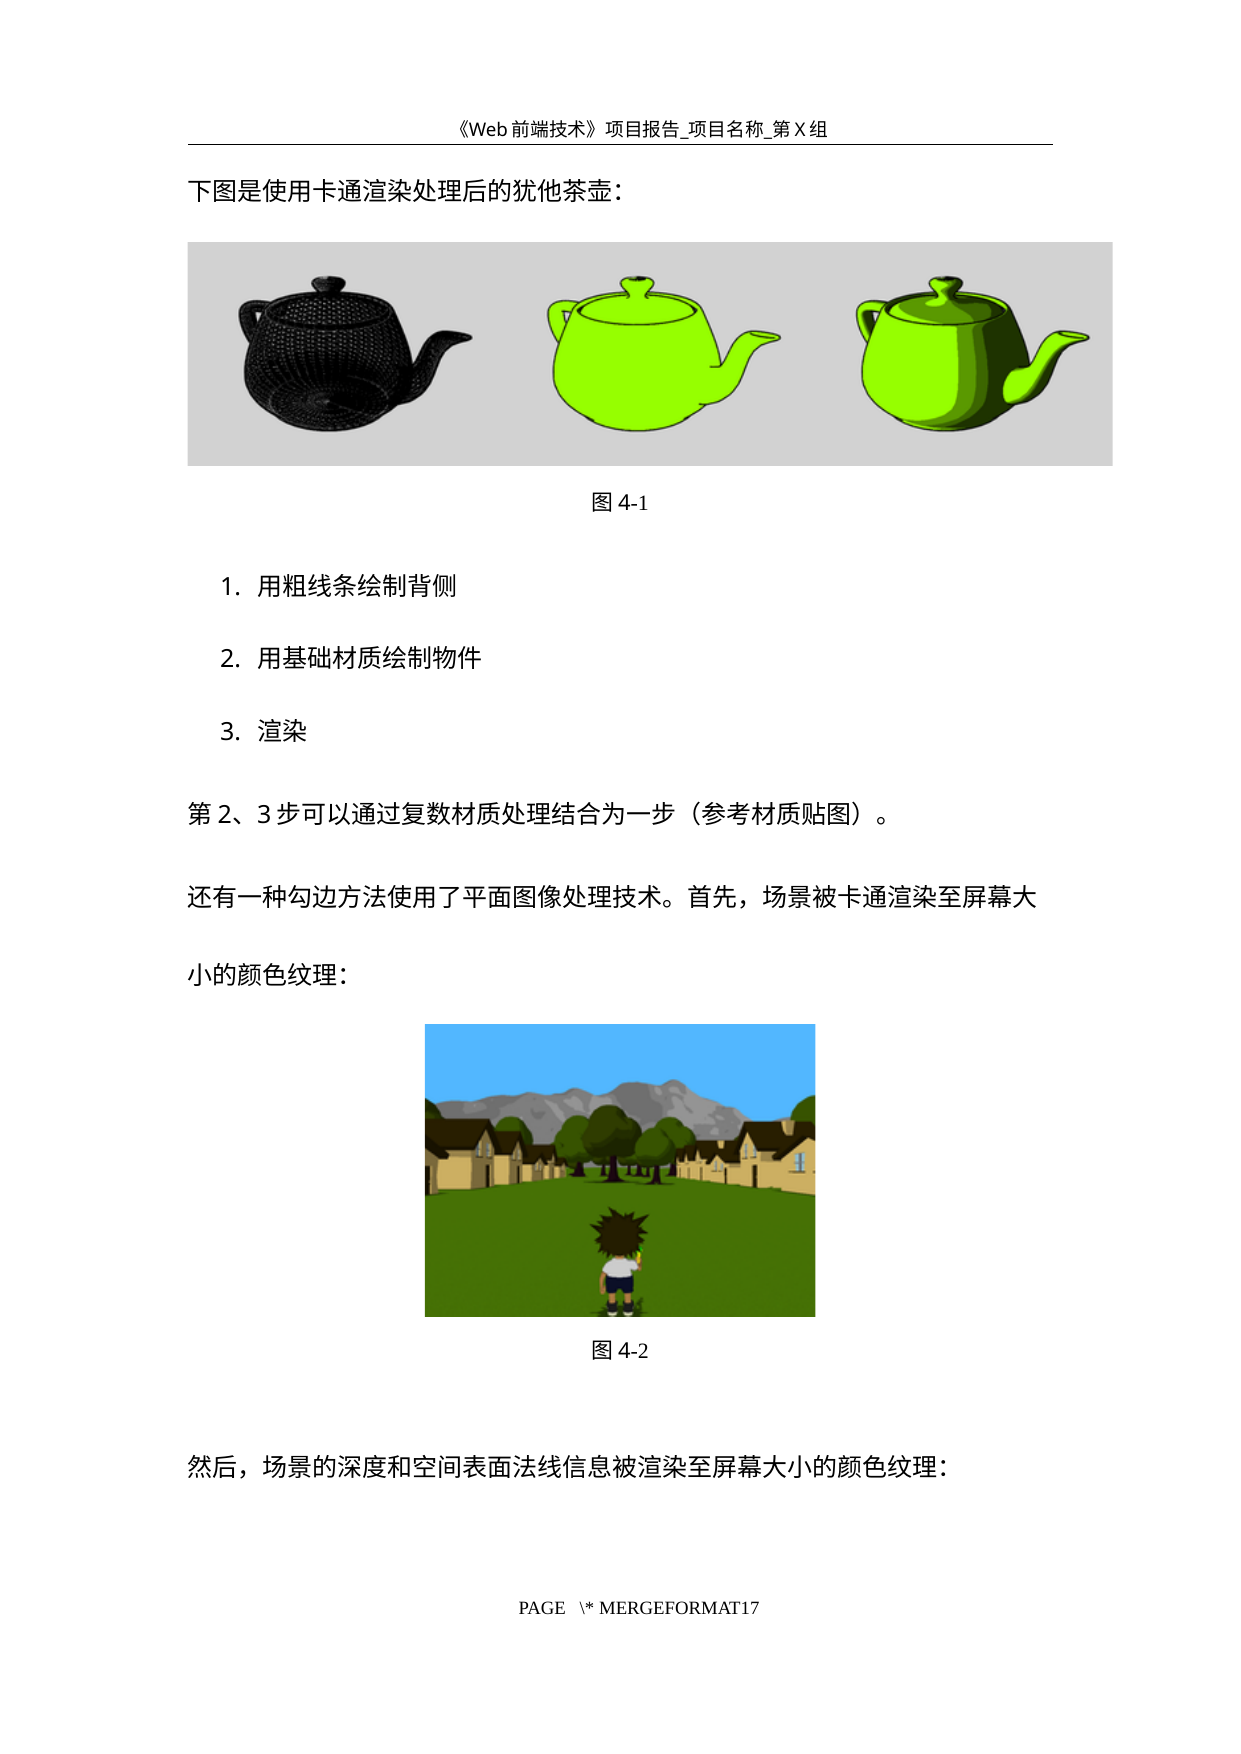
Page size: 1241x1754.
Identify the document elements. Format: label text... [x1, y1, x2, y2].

list 用基础材质绘制物件 [220, 624, 1053, 689]
list 用粗线条绘制背侧 [220, 552, 1053, 617]
picture [187, 242, 1113, 466]
text 还有一种勾边方法使用了平面图像处理技术。首先，场景被卡通渲染至屏幕大小的颜色纹理： [187, 863, 1053, 1006]
picture [424, 1024, 816, 1317]
text 图4-2 [187, 1333, 1053, 1366]
text 下图是使用卡通渲染处理后的犹他茶壶： [187, 157, 1053, 222]
text 然后，场景的深度和空间表面法线信息被渲染至屏幕大小的颜色纹理： [187, 1433, 1053, 1498]
text 第2、3步可以通过复数材质处理结合为一步（参考材质贴图）。 [187, 780, 1053, 845]
list 渲染 [220, 697, 1053, 762]
text 图4-1 [187, 484, 1053, 517]
